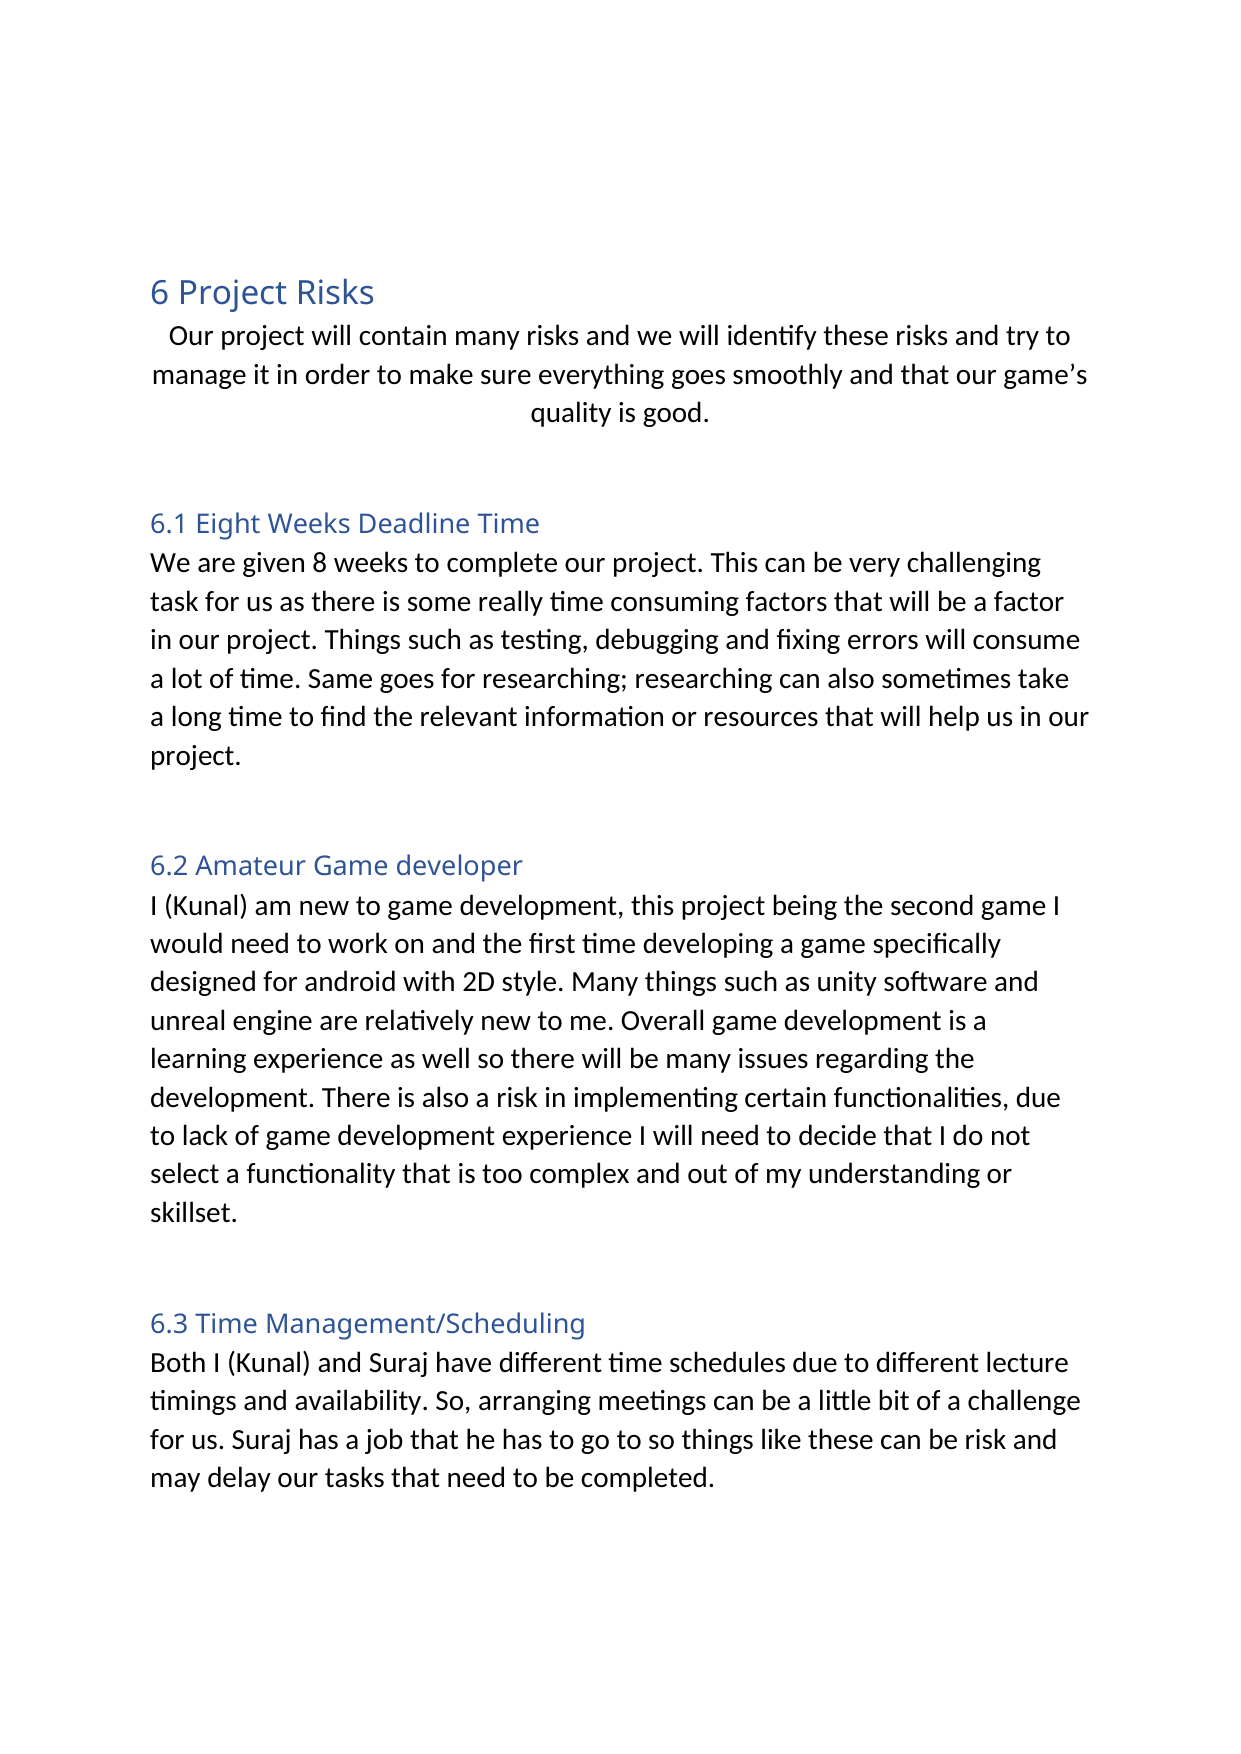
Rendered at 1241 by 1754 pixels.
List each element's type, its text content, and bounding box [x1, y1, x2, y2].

subtitle 6.2 Amateur Game developer [150, 847, 1090, 884]
text I (Kunal) am new to game development, this project being the second game I would need to work on and the first time developing a game specifically designed for android with 2D style. Many things such as unity software and unreal engine are relatively new to me. Overall game development is a learning experience as well so there will be many issues regarding the development. There is also a risk in implementing certain functionalities, due to lack of game development experience I will need to decide that I do not select a functionality that is too complex and out of my understanding or skillset. [150, 887, 1090, 1230]
subtitle 6.3 Time Management/Scheduling [150, 1304, 1090, 1341]
text We are given 8 weeks to complete our project. This can be very challenging task for us as there is some really time consuming factors that will be a factor in our project. Things such as testing, debugging and fixing errors will consume a lot of time. Same goes for researching; researching can also sometimes take a long time to find the relevant information or resources that will help us in our project. [150, 544, 1090, 772]
text Our project will contain many risks and we will identify these risks and try to manage it in order to make sure everything goes smoothly and that our game’s quality is good. [150, 317, 1090, 430]
subtitle 6.1 Eight Weeks Deadline Time [150, 504, 1090, 541]
text Both I (Kunal) and Suraj have different time schedules due to different lecture timings and availability. So, arranging meetings can be a little bit of a challenge for us. Suraj has a job that he has to go to so things like these can be risk and may delay our tasks that need to be completed. [150, 1344, 1090, 1495]
subtitle 6 Project Risks [150, 268, 1090, 314]
